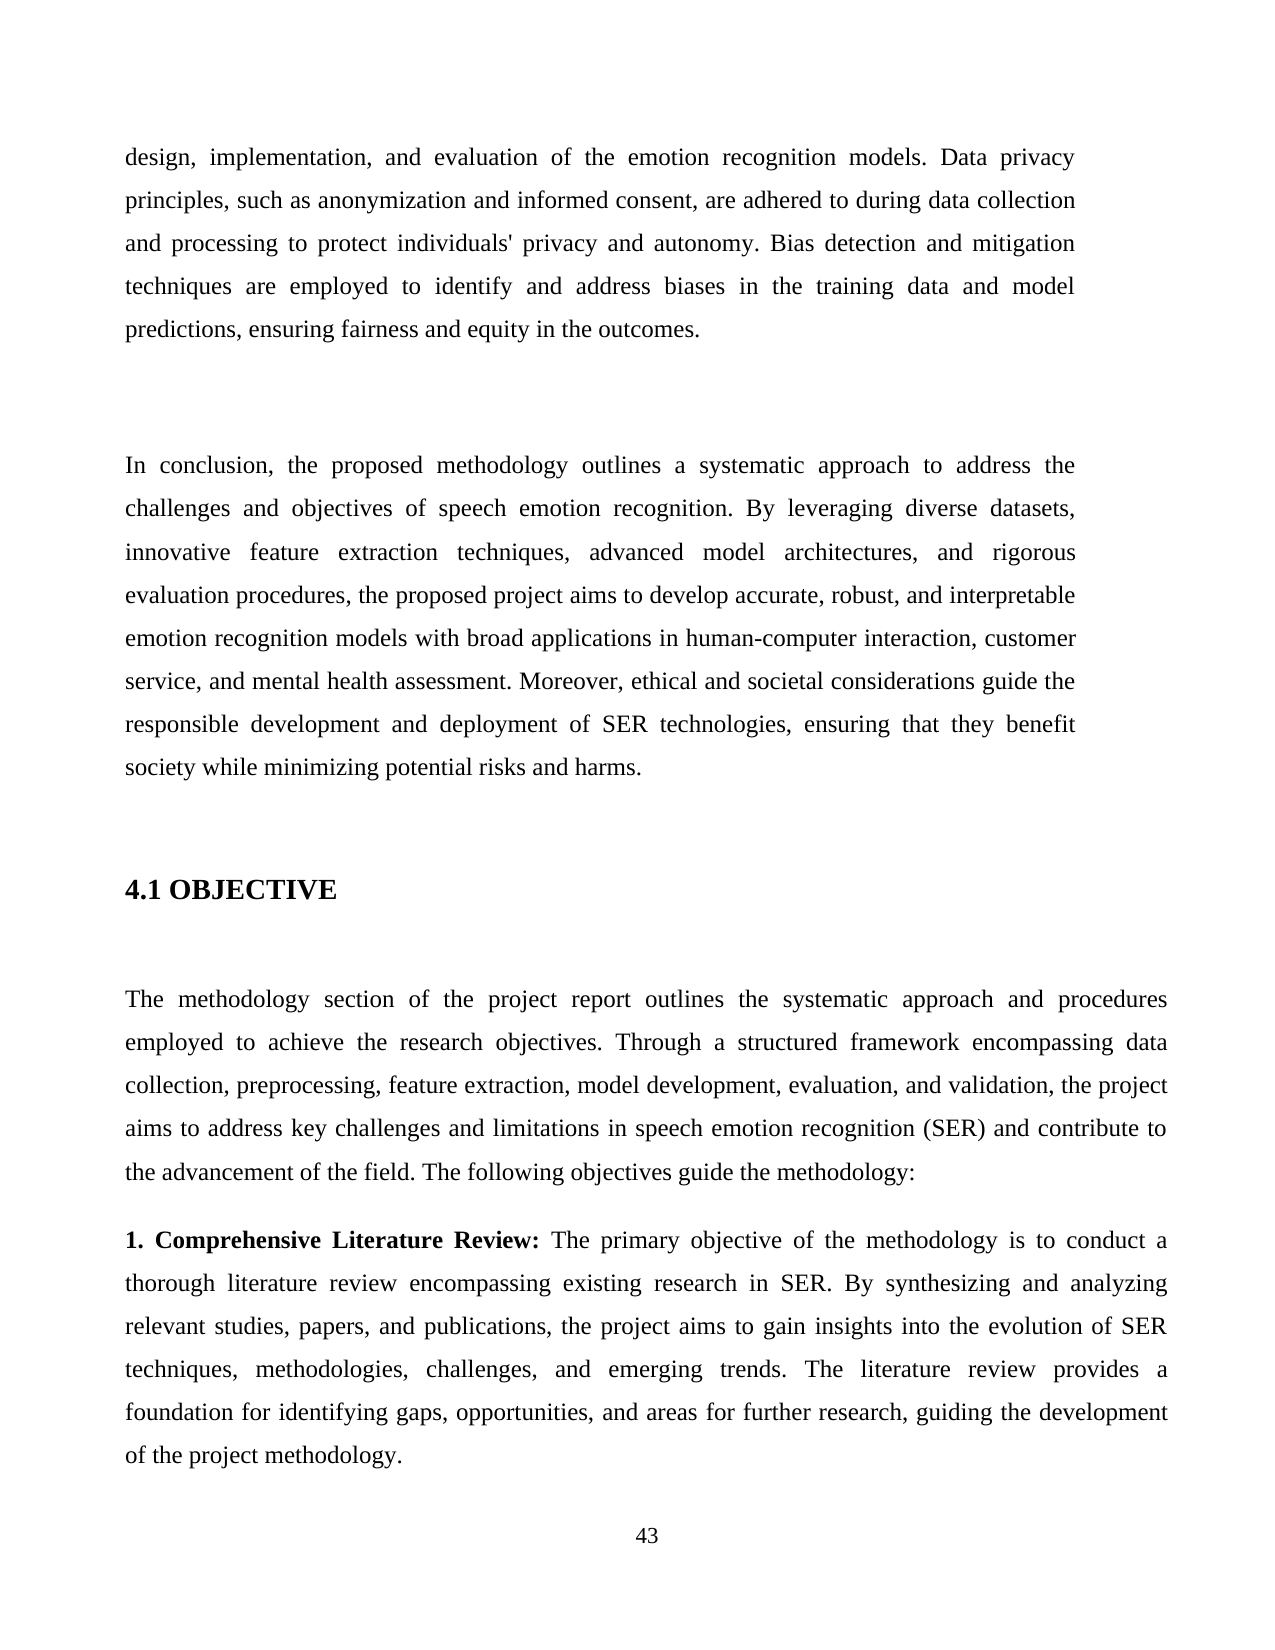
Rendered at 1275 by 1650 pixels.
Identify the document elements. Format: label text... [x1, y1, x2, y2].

text 1. Comprehensive Literature Review: The primary objective of the methodology is to conduct a thorough literature review encompassing existing research in SER. By synthesizing and analyzing relevant studies, papers, and publications, the project aims to gain insights into the evolution of SER techniques, methodologies, challenges, and emerging trends. The literature review provides a foundation for identifying gaps, opportunities, and areas for further research, guiding the development of the project methodology. [125, 1225, 1169, 1469]
text 4.1 OBJECTIVE [125, 872, 1169, 905]
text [125, 142, 1077, 343]
text The methodology section of the project report outlines the systematic approach and procedures employed to achieve the research objectives. Through a structured framework encompassing data collection, preprocessing, feature extraction, model development, evaluation, and validation, the project aims to address key challenges and limitations in speech emotion recognition (SER) and contribute to the advancement of the field. The following objectives guide the methodology: [125, 984, 1169, 1185]
text In conclusion, the proposed methodology outlines a systematic approach to address the challenges and objectives of speech emotion recognition. By leveraging diverse datasets, innovative feature extraction techniques, advanced model architectures, and rigorous evaluation procedures, the proposed project aims to develop accurate, robust, and interpretable emotion recognition models with broad applications in human-computer interaction, customer service, and mental health assessment. Moreover, ethical and societal considerations guide the responsible development and deployment of SER technologies, ensuring that they benefit society while minimizing potential risks and harms. [125, 450, 1077, 781]
